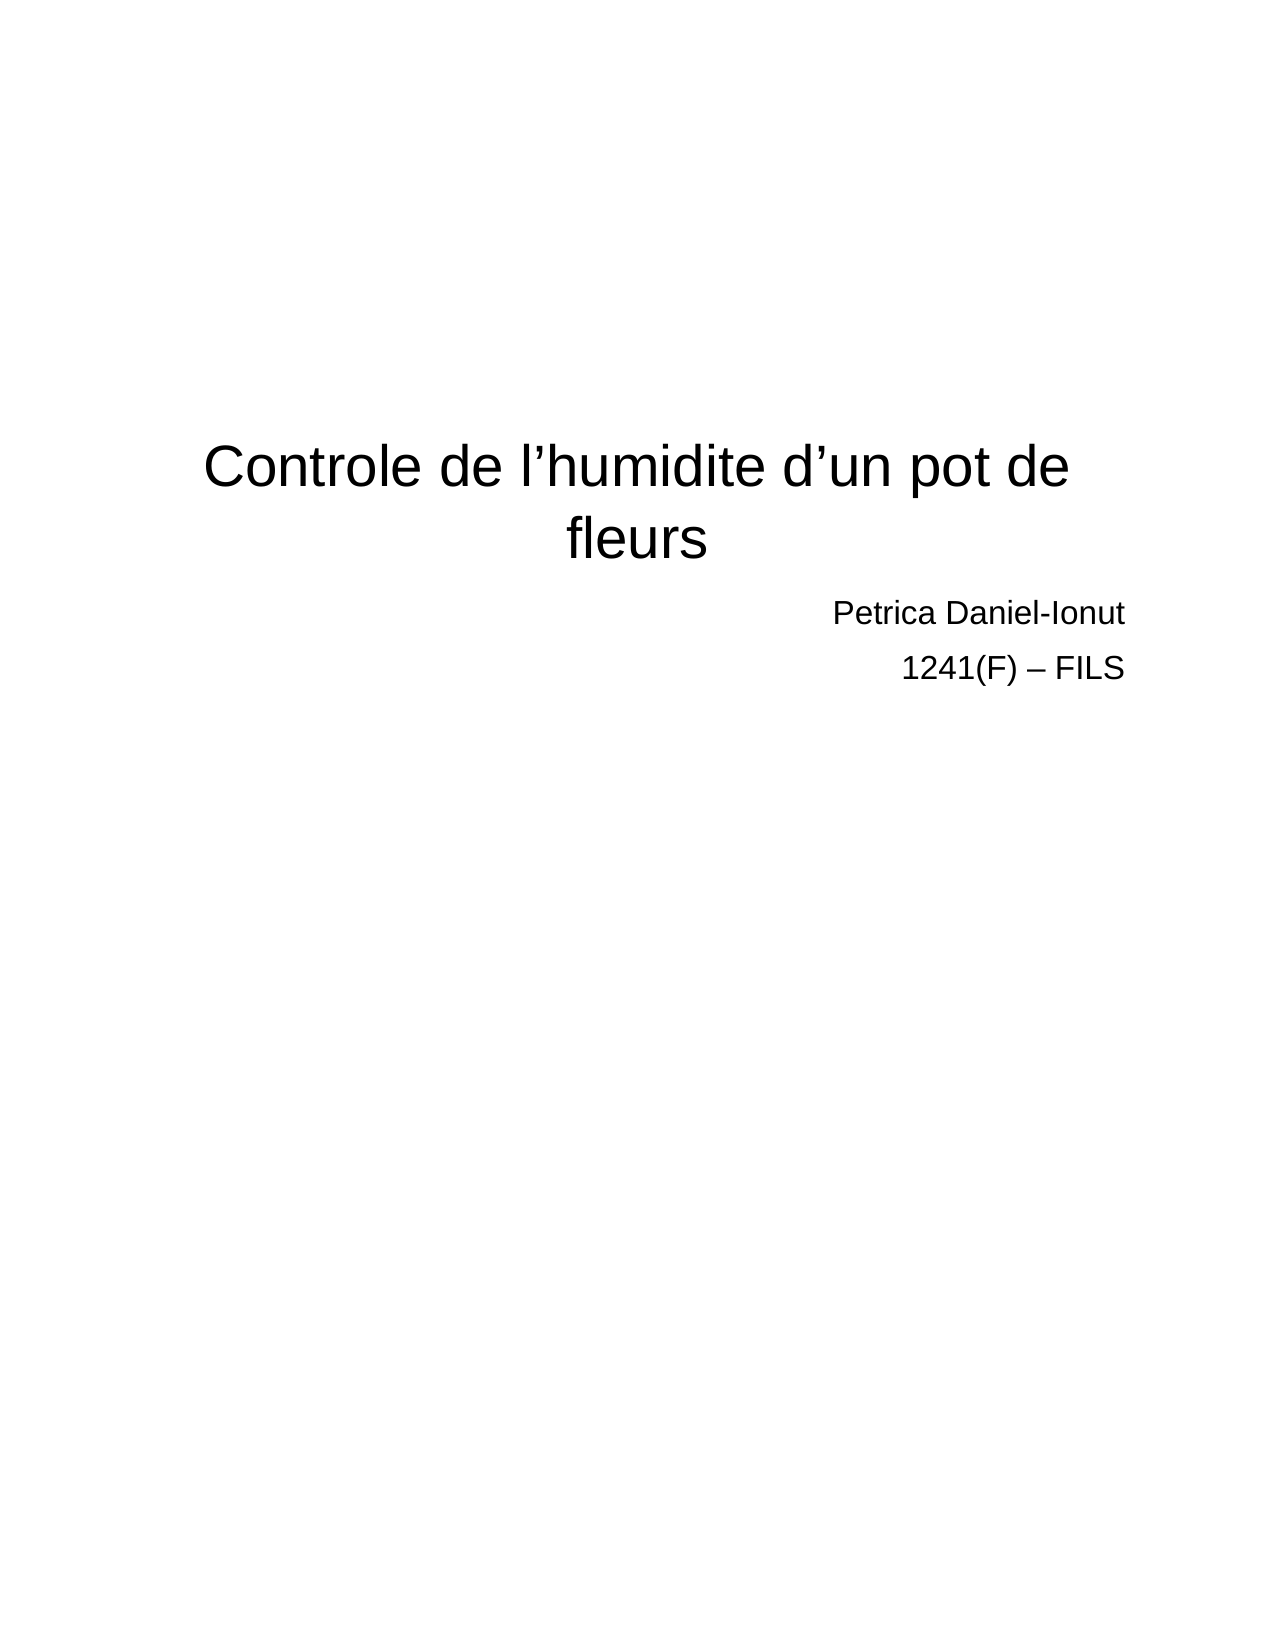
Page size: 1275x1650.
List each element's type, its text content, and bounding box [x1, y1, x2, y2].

text Controle de l’humidite d’un pot de fleurs [150, 431, 1125, 571]
text 1241(F) – FILS [150, 648, 1125, 686]
text Petrica Daniel-Ionut [150, 593, 1125, 631]
